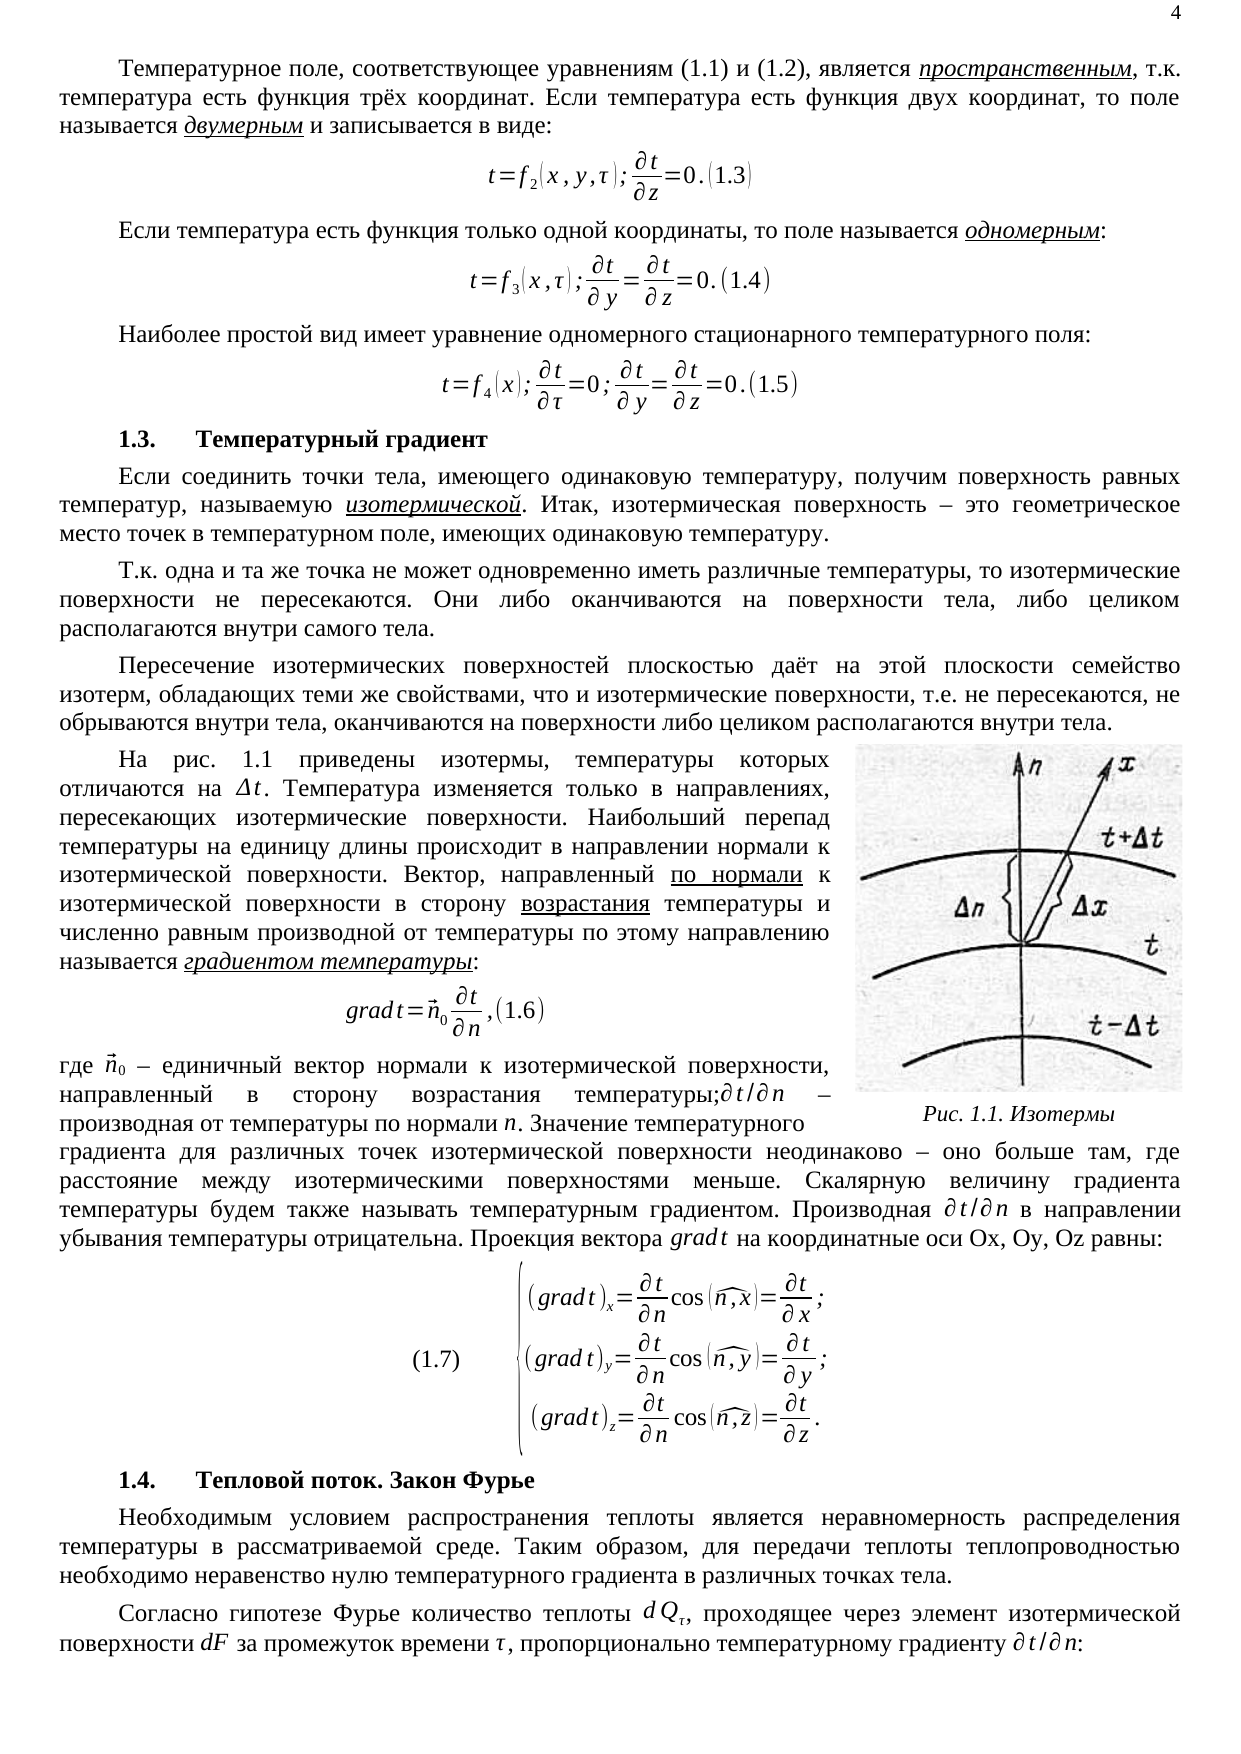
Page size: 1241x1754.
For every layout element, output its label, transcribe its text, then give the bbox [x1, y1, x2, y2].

text Т.к. одна и та же точка не может одновременно иметь различные температуры, то изотермические поверхности не пересекаются. Они либо оканчиваются на поверхности тела, либо целиком располагаются внутри самого тела. [59, 555, 1181, 642]
text градиента для различных точек изотермической поверхности неодинаково – оно больше там, где расстояние между изотермическими поверхностями меньше. Скалярную величину градиента температуры будем также называть температурным градиентом. Производная в направлении убывания температуры отрицательна. Проекция вектора на координатные оси Ox, Oy, Oz равны: [59, 1136, 1181, 1251]
picture [855, 744, 1183, 1092]
text Температурное поле, соответствующее уравнениям (1.1) и (1.2), является пространственным, т.к. температура есть функция трёх координат. Если температура есть функция двух координат, то поле называется двумерным и записывается в виде: [59, 53, 1181, 139]
text Пересечение изотермических поверхностей плоскостью даёт на этой плоскости семейство изотерм, обладающих теми же свойствами, что и изотермические поверхности, т.е. не пересекаются, не обрываются внутри тела, оканчиваются на поверхности либо целиком располагаются внутри тела. [59, 650, 1181, 736]
list Температурный градиент [118, 424, 1181, 452]
table_header Рис. 1.1. Изотермы [842, 745, 1196, 1136]
list Тепловой поток. Закон Фурье [118, 1465, 1181, 1494]
text Если температура есть функция только одной координаты, то поле называется одномерным: [59, 215, 1181, 244]
text Согласно гипотезе Фурье количество теплоты , проходящее через элемент изотермической поверхности за промежуток времени , пропорционально температурному градиенту : [59, 1597, 1181, 1657]
table_header На рис. 1.1 приведены изотермы, температуры которых отличаются на . Температура изменяется только в направлениях, пересекающих изотермические поверхности. Наибольший перепад температуры на единицу длины происходит в направлении нормали к изотермической поверхности. Вектор, направленный по нормали к изотермической поверхности в сторону возрастания температуры и численно равным производной от температуры по этому направлению называется градиентом температуры: где 0 – единичный вектор нормали к изотермической поверхности, направленный в сторону возрастания температуры; – производная от температуры по нормали . Значение температурного [48, 745, 842, 1136]
text (1.7) [59, 1260, 1181, 1457]
text Если соединить точки тела, имеющего одинаковую температуру, получим поверхность равных температур, называемую изотермической. Итак, изотермическая поверхность – это геометрическое место точек в температурном поле, имеющих одинаковую температуру. [59, 461, 1181, 547]
text Необходимым условием распространения теплоты является неравномерность распределения температуры в рассматриваемой среде. Таким образом, для передачи теплоты теплопроводностью необходимо неравенство нулю температурного градиента в различных точках тела. [59, 1502, 1181, 1589]
text Наиболее простой вид имеет уравнение одномерного стационарного температурного поля: [59, 319, 1181, 348]
